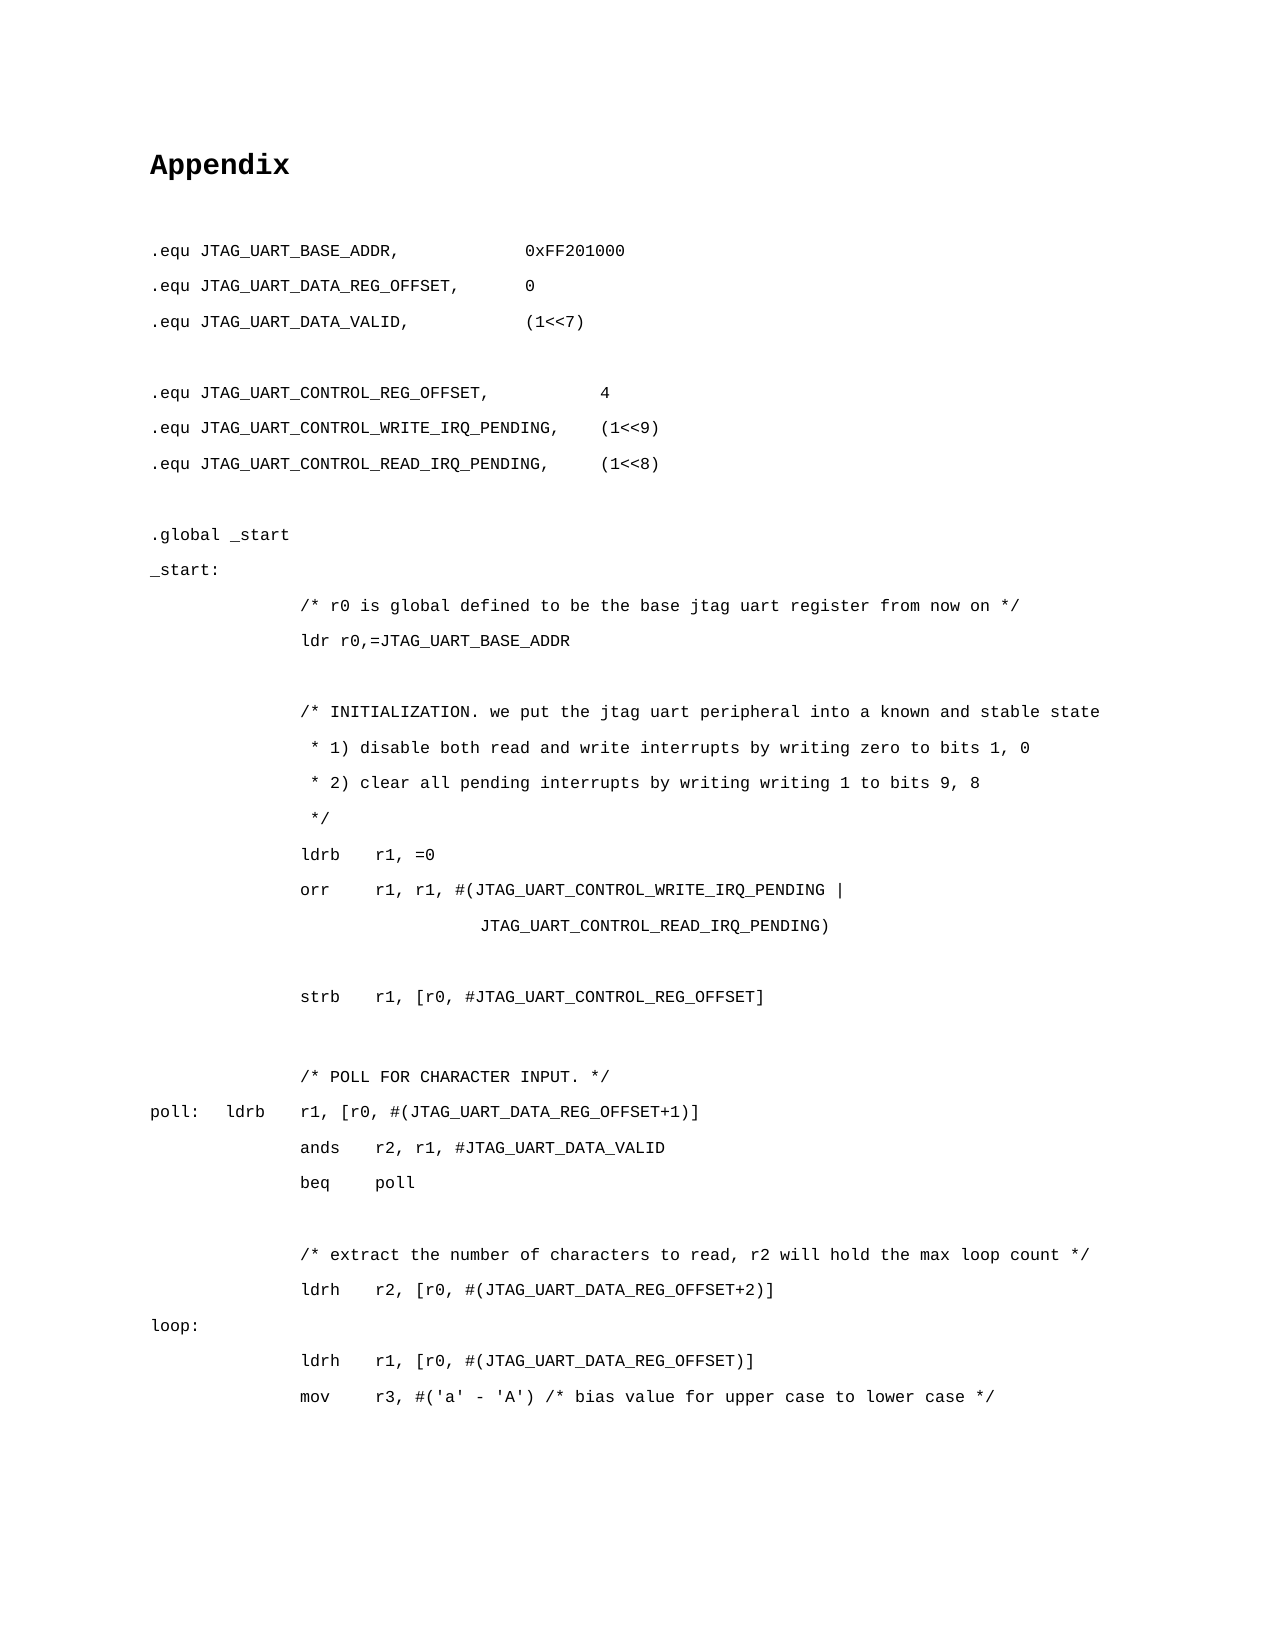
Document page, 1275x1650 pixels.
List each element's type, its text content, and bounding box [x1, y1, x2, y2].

text .equ JTAG_UART_CONTROL_REG_OFFSET, 4 [150, 384, 1125, 403]
text .equ JTAG_UART_BASE_ADDR, 0xFF201000 [150, 242, 1125, 261]
text /* extract the number of characters to read, r2 will hold the max loop count */ [150, 1246, 1125, 1265]
text * 1) disable both read and write interrupts by writing zero to bits 1, 0 [150, 739, 1125, 758]
text mov r3, #('a' - 'A') /* bias value for upper case to lower case */ [150, 1388, 1125, 1407]
text .equ JTAG_UART_DATA_REG_OFFSET, 0 [150, 278, 1125, 297]
text strb r1, [r0, #JTAG_UART_CONTROL_REG_OFFSET] [150, 988, 1125, 1007]
text /* INITIALIZATION. we put the jtag uart peripheral into a known and stable state [150, 704, 1125, 723]
text Appendix [150, 150, 1125, 183]
text ldrb r1, =0 [150, 846, 1125, 865]
text .equ JTAG_UART_DATA_VALID, (1<<7) [150, 313, 1125, 332]
text ldrh r1, [r0, #(JTAG_UART_DATA_REG_OFFSET)] [150, 1353, 1125, 1371]
text beq poll [150, 1175, 1125, 1194]
text JTAG_UART_CONTROL_READ_IRQ_PENDING) [150, 917, 1125, 936]
text orr r1, r1, #(JTAG_UART_CONTROL_WRITE_IRQ_PENDING | [150, 882, 1125, 901]
text */ [150, 811, 1125, 829]
text _start: [150, 562, 1125, 581]
text /* POLL FOR CHARACTER INPUT. */ [150, 1068, 1125, 1087]
text poll: ldrb r1, [r0, #(JTAG_UART_DATA_REG_OFFSET+1)] [150, 1104, 1125, 1123]
text ands r2, r1, #JTAG_UART_DATA_VALID [150, 1139, 1125, 1158]
text loop: [150, 1317, 1125, 1336]
text /* r0 is global defined to be the base jtag uart register from now on */ [150, 597, 1125, 616]
text ldr r0,=JTAG_UART_BASE_ADDR [150, 633, 1125, 652]
text .equ JTAG_UART_CONTROL_WRITE_IRQ_PENDING, (1<<9) [150, 420, 1125, 439]
text * 2) clear all pending interrupts by writing writing 1 to bits 9, 8 [150, 775, 1125, 794]
text .equ JTAG_UART_CONTROL_READ_IRQ_PENDING, (1<<8) [150, 455, 1125, 474]
text ldrh r2, [r0, #(JTAG_UART_DATA_REG_OFFSET+2)] [150, 1282, 1125, 1300]
text .global _start [150, 526, 1125, 545]
